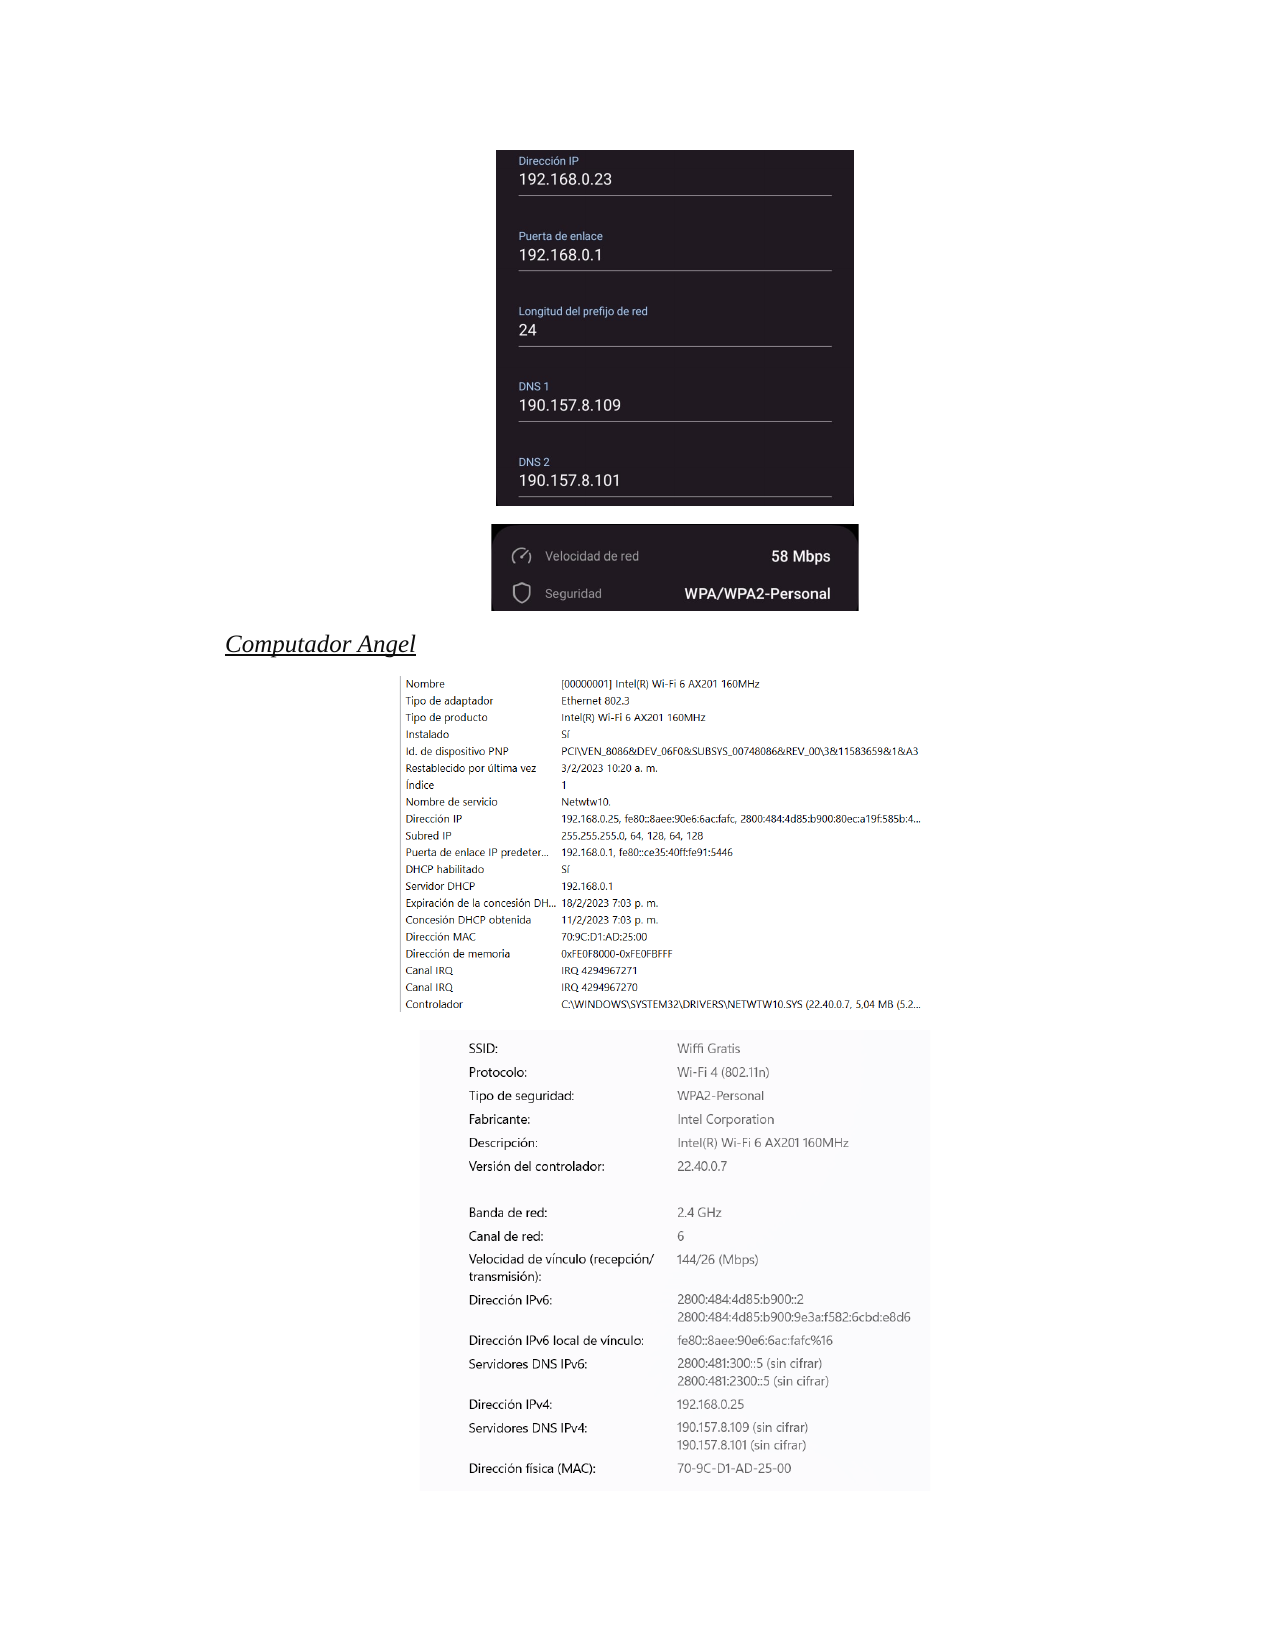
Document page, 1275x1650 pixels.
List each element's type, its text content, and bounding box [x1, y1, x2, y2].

picture [419, 1030, 931, 1491]
picture [491, 524, 859, 611]
picture [496, 150, 854, 506]
picture [399, 676, 951, 1012]
text Computador Angel [225, 629, 1125, 658]
